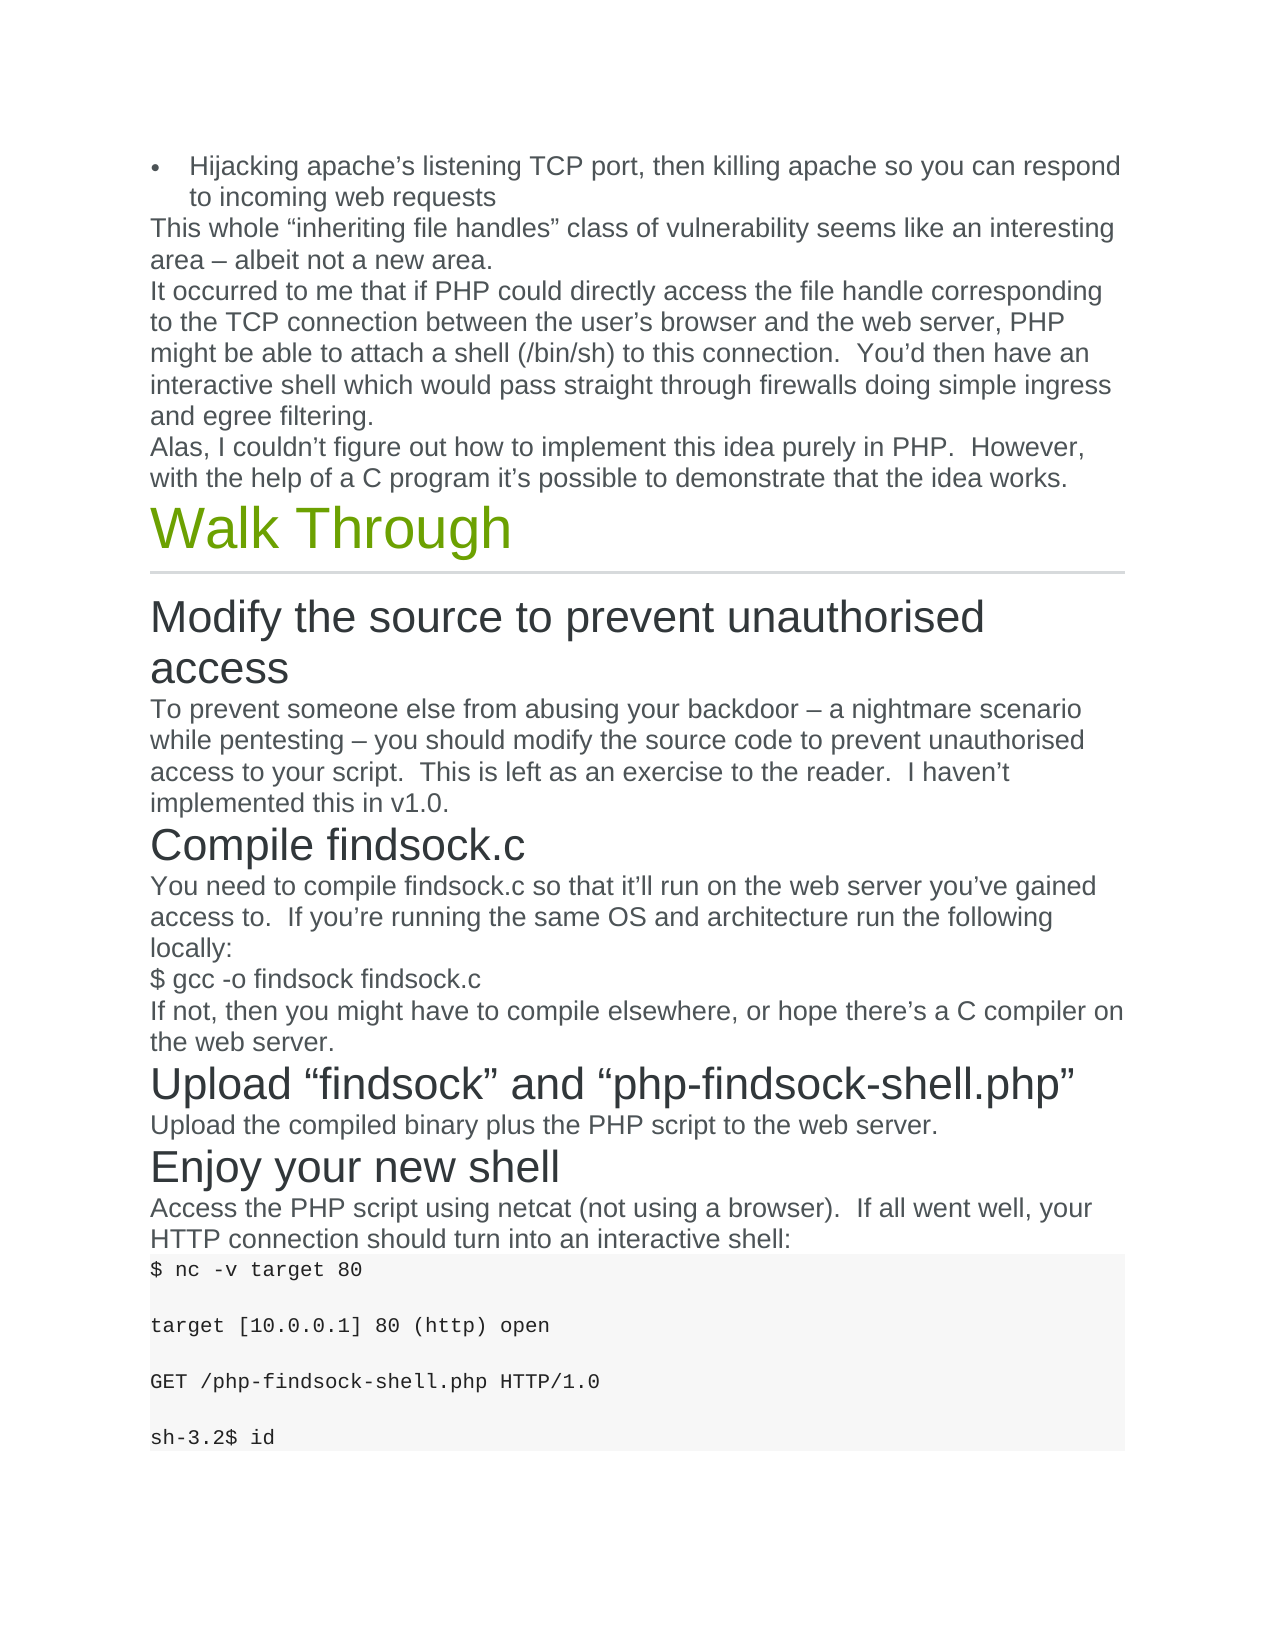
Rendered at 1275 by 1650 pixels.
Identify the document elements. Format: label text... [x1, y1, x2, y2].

text This whole “inheriting file handles” class of vulnerability seems like an interesting area – albeit not a new area. [150, 212, 1125, 275]
list Hijacking apache’s listening TCP port, then killing apache so you can respond to incoming web requests [152, 150, 1125, 212]
text Modify the source to prevent unauthorised access [150, 590, 1125, 693]
text $ gcc -o findsock findsock.c [150, 963, 1125, 995]
text Upload the compiled binary plus the PHP script to the web server. [150, 1109, 1125, 1140]
text Alas, I couldn’t figure out how to implement this idea purely in PHP. However, with the help of a C program it’s possible to demonstrate that the idea works. [150, 431, 1125, 494]
text It occurred to me that if PHP could directly access the file handle corresponding to the TCP connection between the user’s browser and the web server, PHP might be able to attach a shell (/bin/sh) to this connection. You’d then have an interactive shell which would pass straight through firewalls doing simple ingress and egree filtering. [150, 275, 1125, 431]
text You need to compile findsock.c so that it’ll run on the web server you’ve gained access to. If you’re running the same OS and architecture run the following locally: [150, 870, 1125, 963]
text Compile findsock.c [150, 818, 1125, 870]
text target [10.0.0.1] 80 (http) open [150, 1310, 1125, 1338]
text If not, then you might have to compile elsewhere, or hope there’s a C compiler on the web server. [150, 995, 1125, 1057]
text Enjoy your new shell [150, 1140, 1125, 1192]
text To prevent someone else from abusing your backdoor – a nightmare scenario while pentesting – you should modify the source code to prevent unauthorised access to your script. This is left as an exercise to the reader. I haven’t implemented this in v1.0. [150, 693, 1125, 818]
text Access the PHP script using netcat (not using a browser). If all went well, your HTTP connection should turn into an interactive shell: [150, 1192, 1125, 1254]
text Walk Through [150, 494, 1125, 571]
text $ nc -v target 80 [150, 1254, 1125, 1282]
text GET /php-findsock-shell.php HTTP/1.0 [150, 1367, 1125, 1395]
text sh-3.2$ id [150, 1423, 1125, 1451]
text Upload “findsock” and “php-findsock-shell.php” [150, 1057, 1125, 1109]
